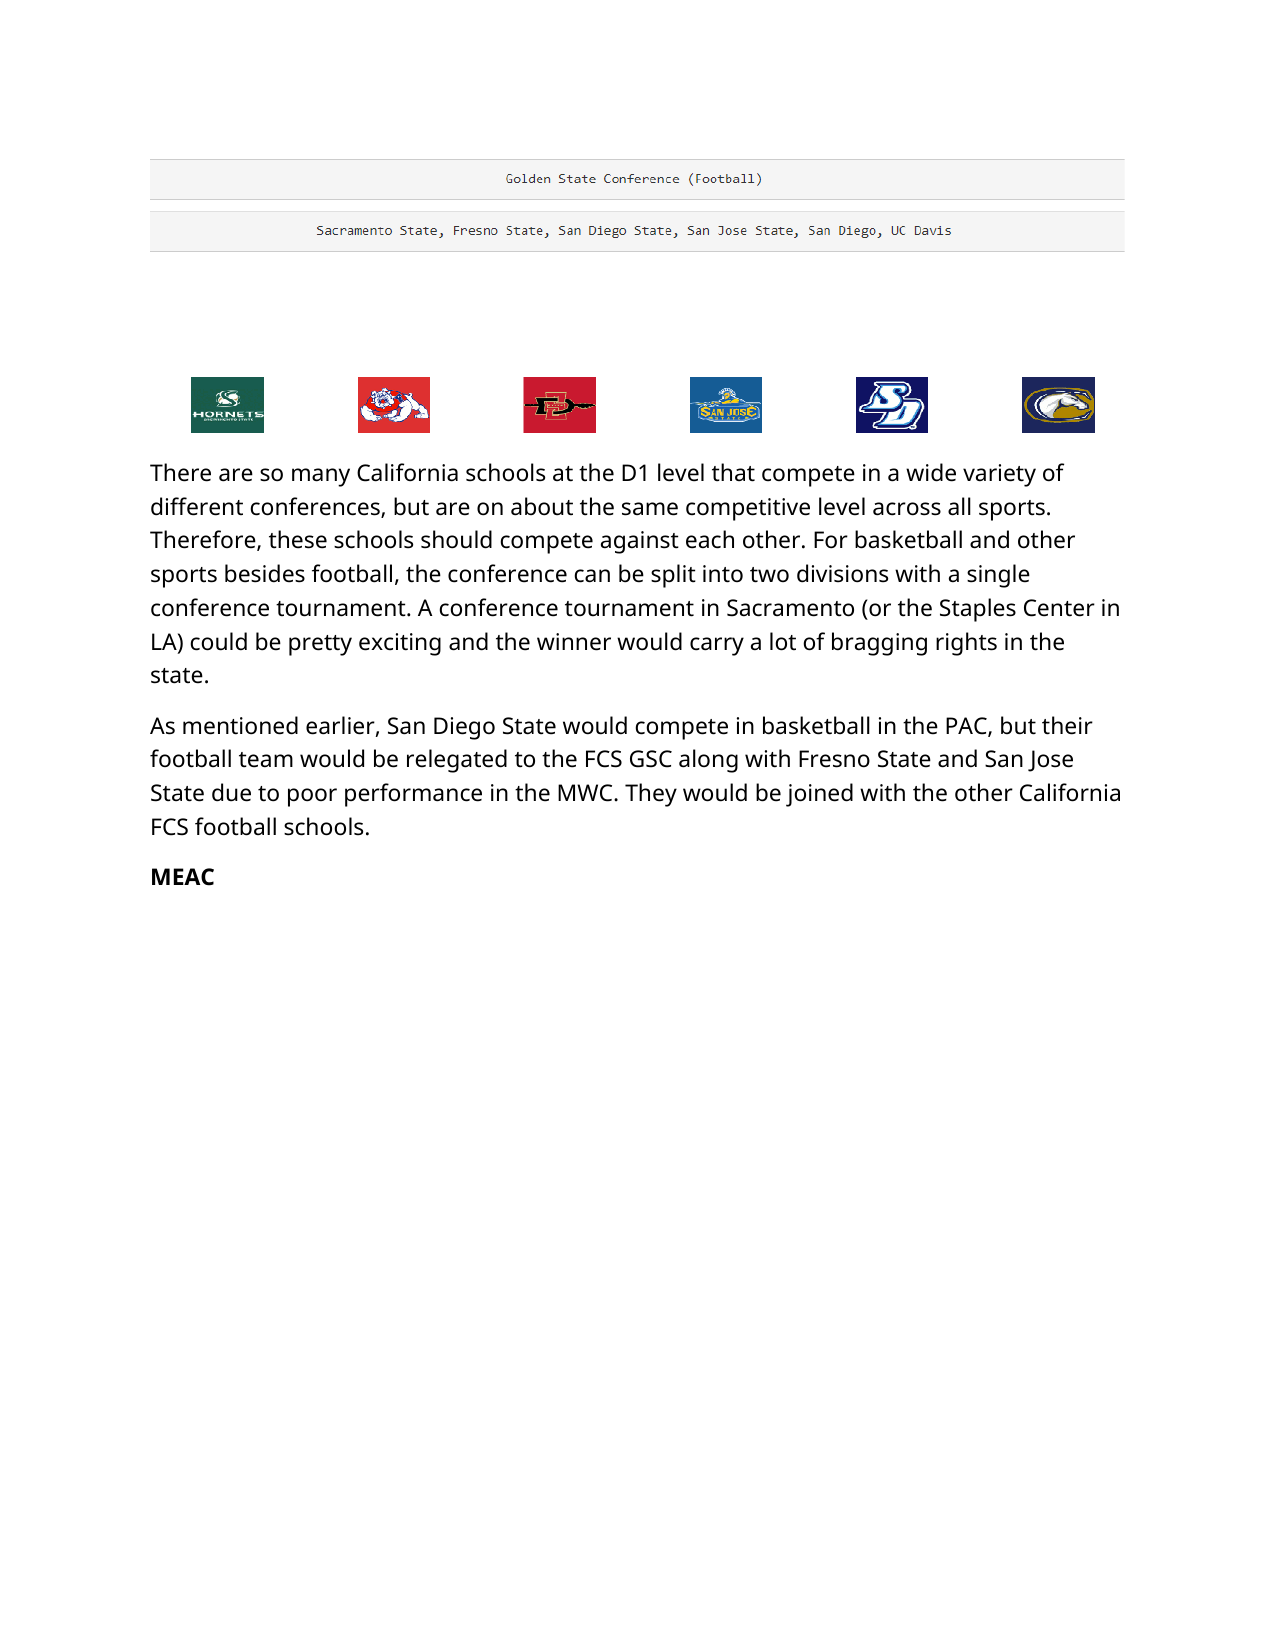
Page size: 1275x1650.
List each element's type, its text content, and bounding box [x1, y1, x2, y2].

text As mentioned earlier, San Diego State would compete in basketball in the PAC, but their football team would be relegated to the FCS GSC along with Fresno State and San Jose State due to poor performance in the MWC. They would be joined with the other California FCS football schools. [150, 709, 1125, 842]
text MEAC [150, 861, 1125, 892]
text There are so many California schools at the D1 level that compete in a wide variety of different conferences, but are on about the same competitive level across all sports. Therefore, these schools should compete against each other. For basketball and other sports besides football, the conference can be split into two divisions with a single conference tournament. A conference tournament in Sacramento (or the Staples Center in LA) could be pretty exciting and the winner would carry a lot of bragging rights in the state. [150, 457, 1125, 690]
picture [150, 150, 1125, 438]
